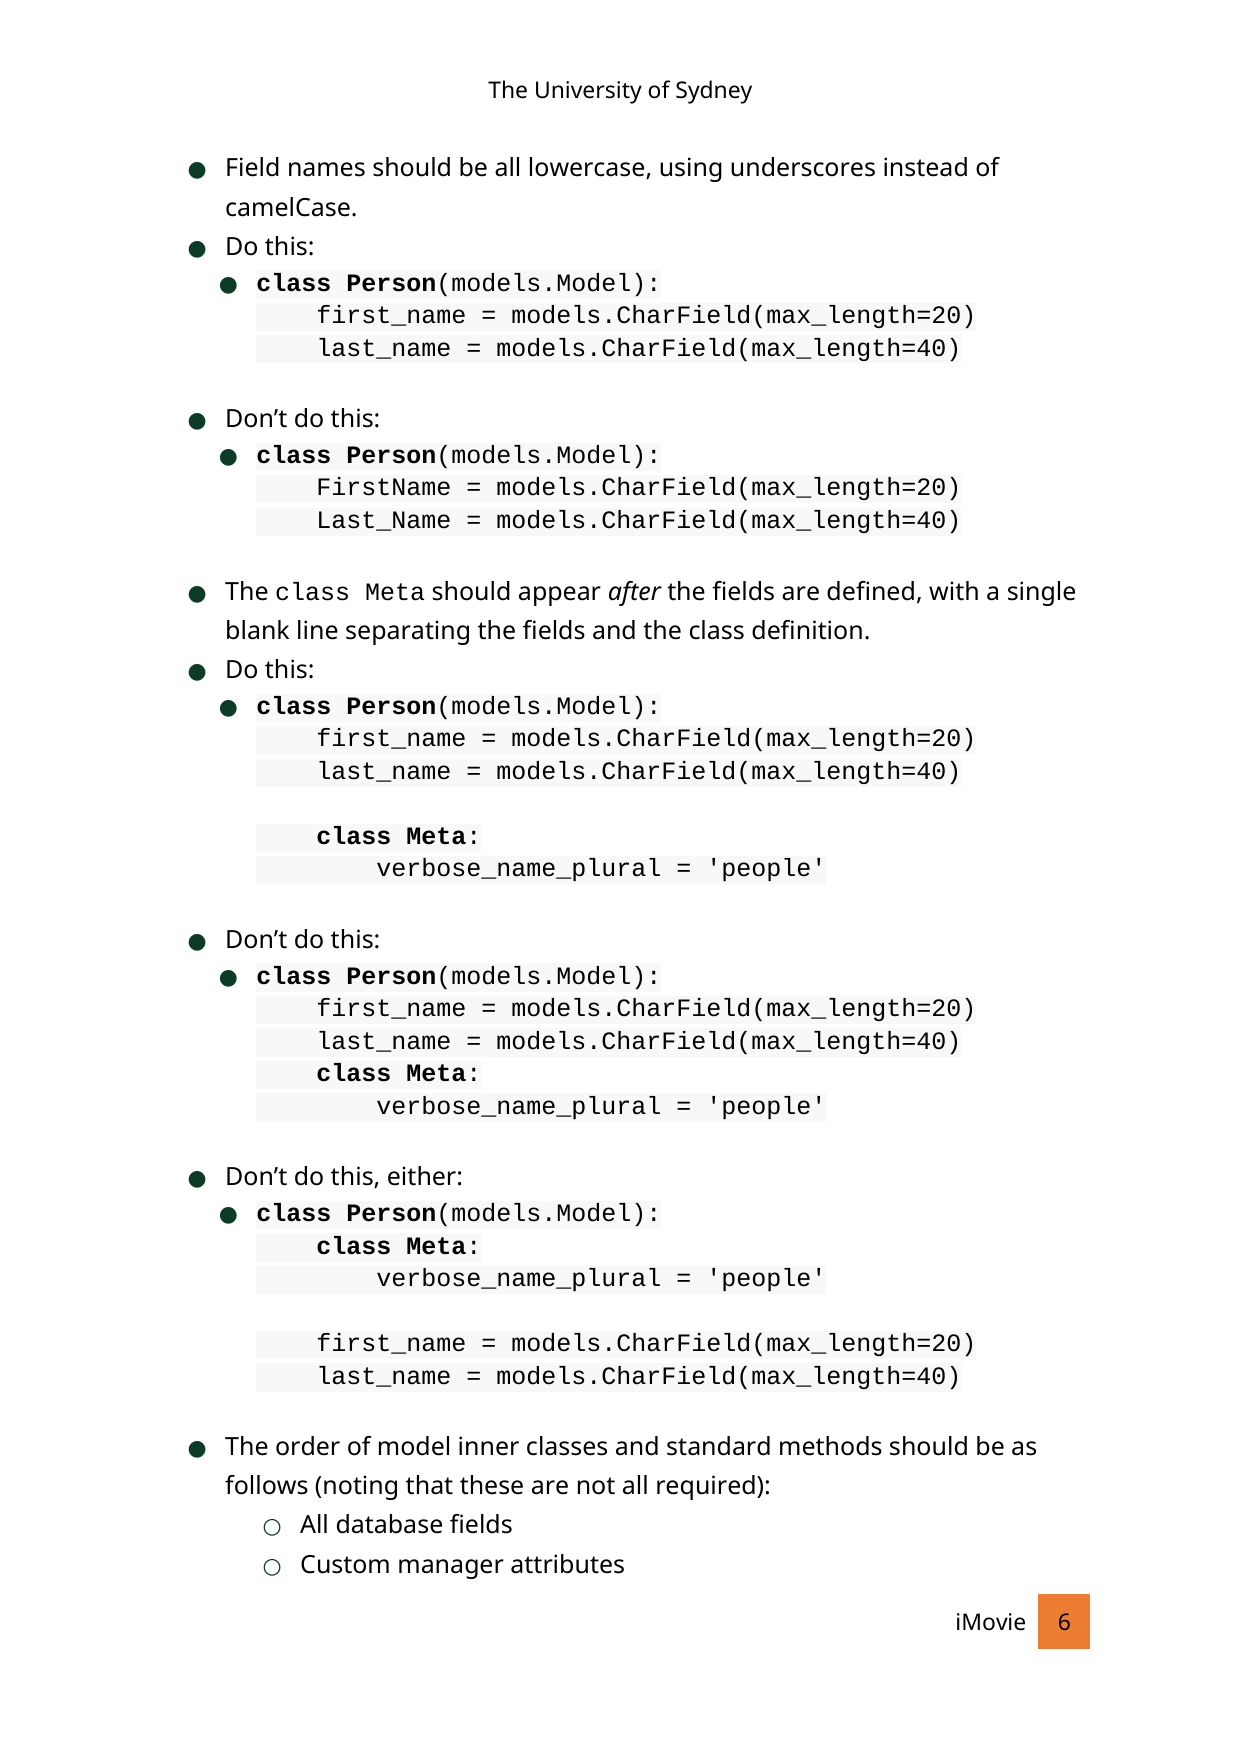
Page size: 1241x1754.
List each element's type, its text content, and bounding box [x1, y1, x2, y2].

list The class Meta should appear after the fields are defined, with a single blank line separating the fields and the class definition. [187, 573, 1090, 647]
list The order of model inner classes and standard methods should be as follows (noting that these are not all required): [187, 1429, 1090, 1502]
list class Person(models.Model): first_name = models.CharField(max_length=20) last_name = models.CharField(max_length=40) class Meta: verbose_name_plural = 'people' [219, 961, 1059, 1155]
list Do this: [187, 228, 1090, 262]
list All database fields [262, 1507, 1090, 1541]
list Don’t do this: [187, 401, 1090, 435]
list class Person(models.Model): first_name = models.CharField(max_length=20) last_name = models.CharField(max_length=40) class Meta: verbose_name_plural = 'people' [219, 691, 1059, 917]
list class Person(models.Model): class Meta: verbose_name_plural = 'people' first_name = models.CharField(max_length=20) last_name = models.CharField(max_length=40) [219, 1198, 1059, 1424]
list class Person(models.Model): FirstName = models.CharField(max_length=20) Last_Name = models.CharField(max_length=40) [219, 440, 1059, 569]
list Field names should be all lowercase, using underscores instead of camelCase. [187, 150, 1090, 223]
list Don’t do this, either: [187, 1159, 1090, 1193]
list Do this: [187, 652, 1090, 686]
list Custom manager attributes [262, 1546, 1090, 1580]
list Don’t do this: [187, 922, 1090, 956]
list class Person(models.Model): first_name = models.CharField(max_length=20) last_name = models.CharField(max_length=40) [219, 267, 1059, 396]
